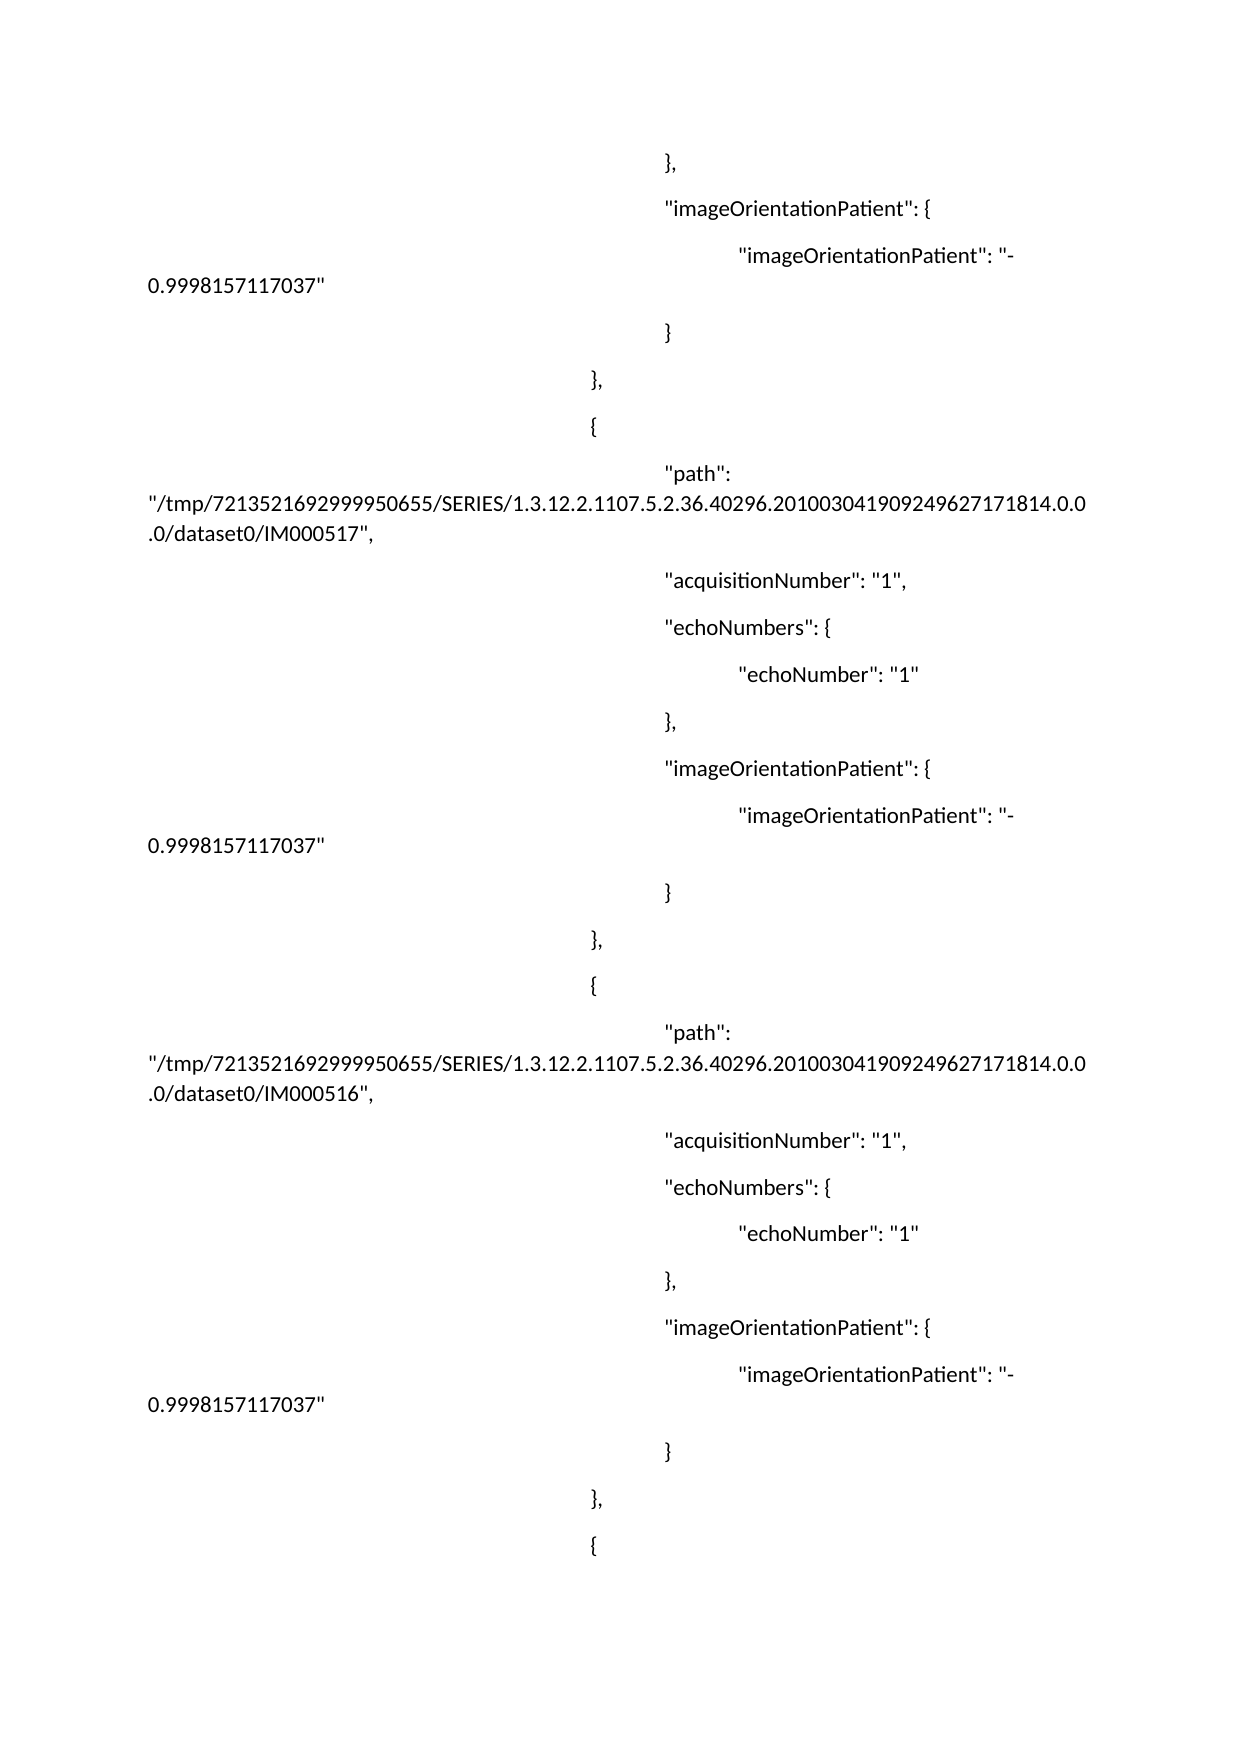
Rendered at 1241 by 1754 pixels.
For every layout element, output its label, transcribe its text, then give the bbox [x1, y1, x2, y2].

text "path": "/tmp/7213521692999950655/SERIES/1.3.12.2.1107.5.2.36.40296.201003041909249627171814.0.0.0/dataset0/IM000516", [148, 1018, 1093, 1107]
text }, [148, 1266, 1093, 1294]
text "imageOrientationPatient": { [148, 1313, 1093, 1341]
text "acquisitionNumber": "1", [148, 1126, 1093, 1154]
text }, [148, 148, 1093, 176]
text { [148, 972, 1093, 999]
text "echoNumbers": { [148, 613, 1093, 641]
text } [148, 1437, 1093, 1465]
text { [148, 1531, 1093, 1559]
text } [148, 318, 1093, 346]
text "path": "/tmp/7213521692999950655/SERIES/1.3.12.2.1107.5.2.36.40296.201003041909249627171814.0.0.0/dataset0/IM000517", [148, 459, 1093, 547]
text "imageOrientationPatient": { [148, 754, 1093, 782]
text "imageOrientationPatient": "-0.9998157117037" [148, 801, 1093, 859]
text { [148, 412, 1093, 440]
text "imageOrientationPatient": "-0.9998157117037" [148, 241, 1093, 299]
text "echoNumber": "1" [148, 1219, 1093, 1247]
text } [148, 878, 1093, 906]
text "echoNumber": "1" [148, 660, 1093, 688]
text "imageOrientationPatient": "-0.9998157117037" [148, 1360, 1093, 1418]
text }, [148, 365, 1093, 393]
text "echoNumbers": { [148, 1173, 1093, 1201]
text "acquisitionNumber": "1", [148, 566, 1093, 594]
text }, [148, 1484, 1093, 1512]
text "imageOrientationPatient": { [148, 194, 1093, 222]
text }, [148, 925, 1093, 953]
text }, [148, 707, 1093, 735]
